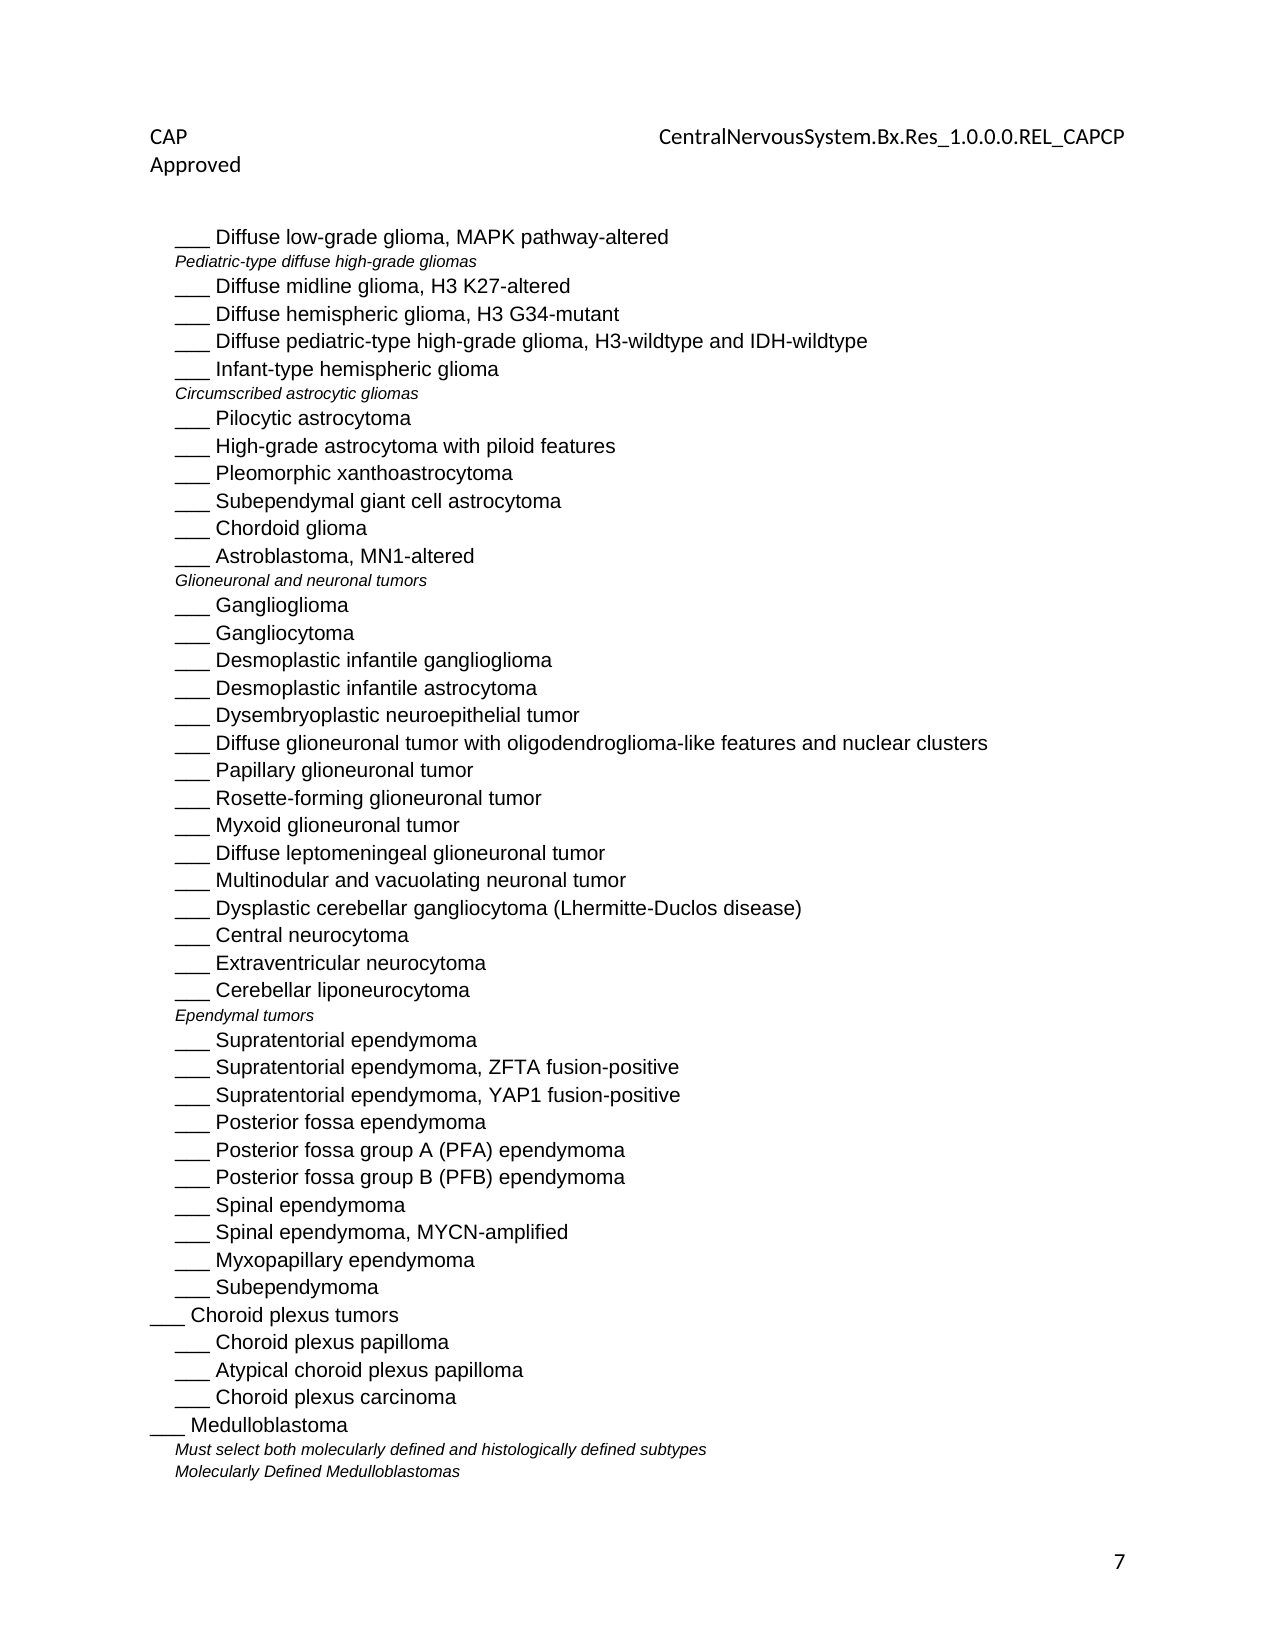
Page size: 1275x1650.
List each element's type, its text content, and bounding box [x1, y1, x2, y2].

text ___ Diffuse glioneuronal tumor with oligodendroglioma-like features and nuclear clusters [150, 731, 1125, 754]
text ___ Astroblastoma, MN1-altered [150, 544, 1125, 568]
text ___ Choroid plexus papilloma [150, 1330, 1125, 1354]
text ___ Pleomorphic xanthoastrocytoma [150, 461, 1125, 485]
text ___ Chordoid glioma [150, 516, 1125, 540]
text ___ Papillary glioneuronal tumor [150, 758, 1125, 782]
text ___ Supratentorial ependymoma [150, 1028, 1125, 1052]
text ___ Spinal ependymoma [150, 1193, 1125, 1217]
text ___ Dysembryoplastic neuroepithelial tumor [150, 703, 1125, 727]
text ___ Posterior fossa group A (PFA) ependymoma [150, 1138, 1125, 1162]
text ___ Diffuse low-grade glioma, MAPK pathway-altered [150, 225, 1125, 249]
text ___ Posterior fossa ependymoma [150, 1110, 1125, 1134]
text ___ Desmoplastic infantile astrocytoma [150, 676, 1125, 699]
text Must select both molecularly defined and histologically defined subtypes [150, 1440, 1125, 1459]
text ___ Cerebellar liponeurocytoma [150, 978, 1125, 1002]
text Ependymal tumors [150, 1006, 1125, 1025]
text ___ Spinal ependymoma, MYCN-amplified [150, 1220, 1125, 1244]
text ___ Diffuse midline glioma, H3 K27-altered [150, 274, 1125, 298]
text ___ Diffuse pediatric-type high-grade glioma, H3-wildtype and IDH-wildtype [150, 329, 1125, 353]
text ___ Choroid plexus tumors [150, 1303, 1125, 1327]
text ___ Posterior fossa group B (PFB) ependymoma [150, 1165, 1125, 1189]
text ___ Choroid plexus carcinoma [150, 1385, 1125, 1409]
text ___ Ganglioglioma [150, 593, 1125, 617]
text ___ Infant-type hemispheric glioma [150, 357, 1125, 381]
text ___ Diffuse hemispheric glioma, H3 G34-mutant [150, 302, 1125, 326]
text ___ Myxopapillary ependymoma [150, 1248, 1125, 1272]
text ___ Subependymal giant cell astrocytoma [150, 489, 1125, 513]
text ___ Central neurocytoma [150, 923, 1125, 947]
text ___ Subependymoma [150, 1275, 1125, 1299]
text ___ Extraventricular neurocytoma [150, 951, 1125, 974]
text ___ Diffuse leptomeningeal glioneuronal tumor [150, 841, 1125, 864]
text Glioneuronal and neuronal tumors [150, 571, 1125, 590]
text ___ Myxoid glioneuronal tumor [150, 813, 1125, 837]
text ___ Dysplastic cerebellar gangliocytoma (Lhermitte-Duclos disease) [150, 896, 1125, 919]
text ___ Medulloblastoma [150, 1413, 1125, 1437]
text ___ Desmoplastic infantile ganglioglioma [150, 648, 1125, 672]
text Molecularly Defined Medulloblastomas [150, 1462, 1125, 1481]
text ___ Atypical choroid plexus papilloma [150, 1358, 1125, 1382]
text Circumscribed astrocytic gliomas [150, 384, 1125, 403]
text ___ Supratentorial ependymoma, ZFTA fusion-positive [150, 1055, 1125, 1079]
text ___ Multinodular and vacuolating neuronal tumor [150, 868, 1125, 892]
text ___ High-grade astrocytoma with piloid features [150, 434, 1125, 458]
text ___ Supratentorial ependymoma, YAP1 fusion-positive [150, 1083, 1125, 1107]
text ___ Gangliocytoma [150, 621, 1125, 644]
text ___ Rosette-forming glioneuronal tumor [150, 786, 1125, 809]
text Pediatric-type diffuse high-grade gliomas [150, 252, 1125, 271]
text ___ Pilocytic astrocytoma [150, 406, 1125, 430]
